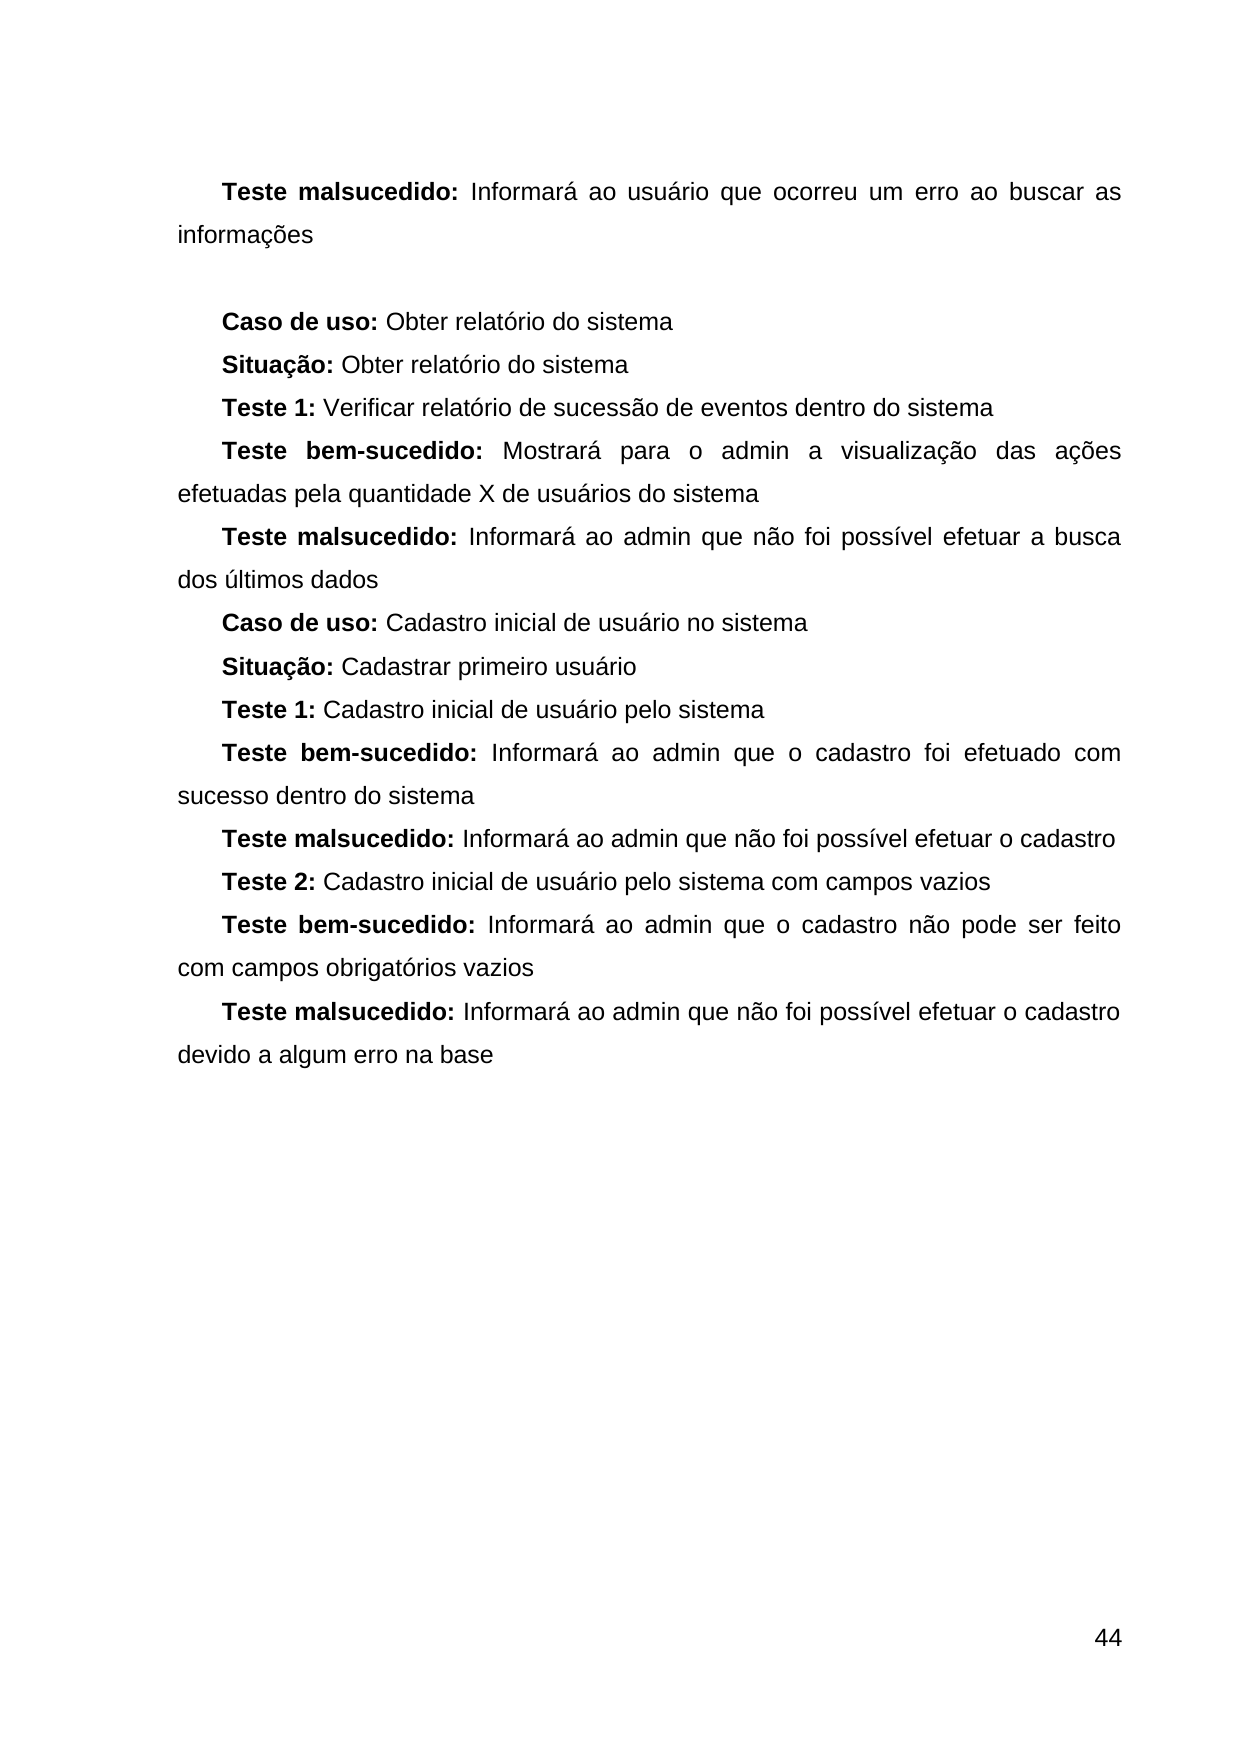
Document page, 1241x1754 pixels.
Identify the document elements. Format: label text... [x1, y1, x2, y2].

text Situação: Obter relatório do sistema [177, 350, 1122, 378]
text Teste bem-sucedido: Informará ao admin que o cadastro não pode ser feito com campos obrigatórios vazios [177, 910, 1122, 982]
text Caso de uso: Obter relatório do sistema [177, 307, 1122, 335]
text Teste 1: Verificar relatório de sucessão de eventos dentro do sistema [177, 393, 1122, 422]
text Teste malsucedido: Informará ao admin que não foi possível efetuar o cadastro devido a algum erro na base [177, 997, 1122, 1068]
text Teste bem-sucedido: Informará ao admin que o cadastro foi efetuado com sucesso dentro do sistema [177, 738, 1122, 810]
text Teste bem-sucedido: Mostrará para o admin a visualização das ações efetuadas pela quantidade X de usuários do sistema [177, 436, 1122, 508]
text Teste malsucedido: Informará ao admin que não foi possível efetuar a busca dos últimos dados [177, 522, 1122, 594]
text Teste 2: Cadastro inicial de usuário pelo sistema com campos vazios [177, 867, 1122, 896]
text Caso de uso: Cadastro inicial de usuário no sistema [177, 608, 1122, 637]
text Teste malsucedido: Informará ao admin que não foi possível efetuar o cadastro [177, 824, 1122, 853]
text Situação: Cadastrar primeiro usuário [177, 652, 1122, 680]
text Teste 1: Cadastro inicial de usuário pelo sistema [177, 695, 1122, 723]
text Teste malsucedido: Informará ao usuário que ocorreu um erro ao buscar as informações [177, 177, 1122, 249]
